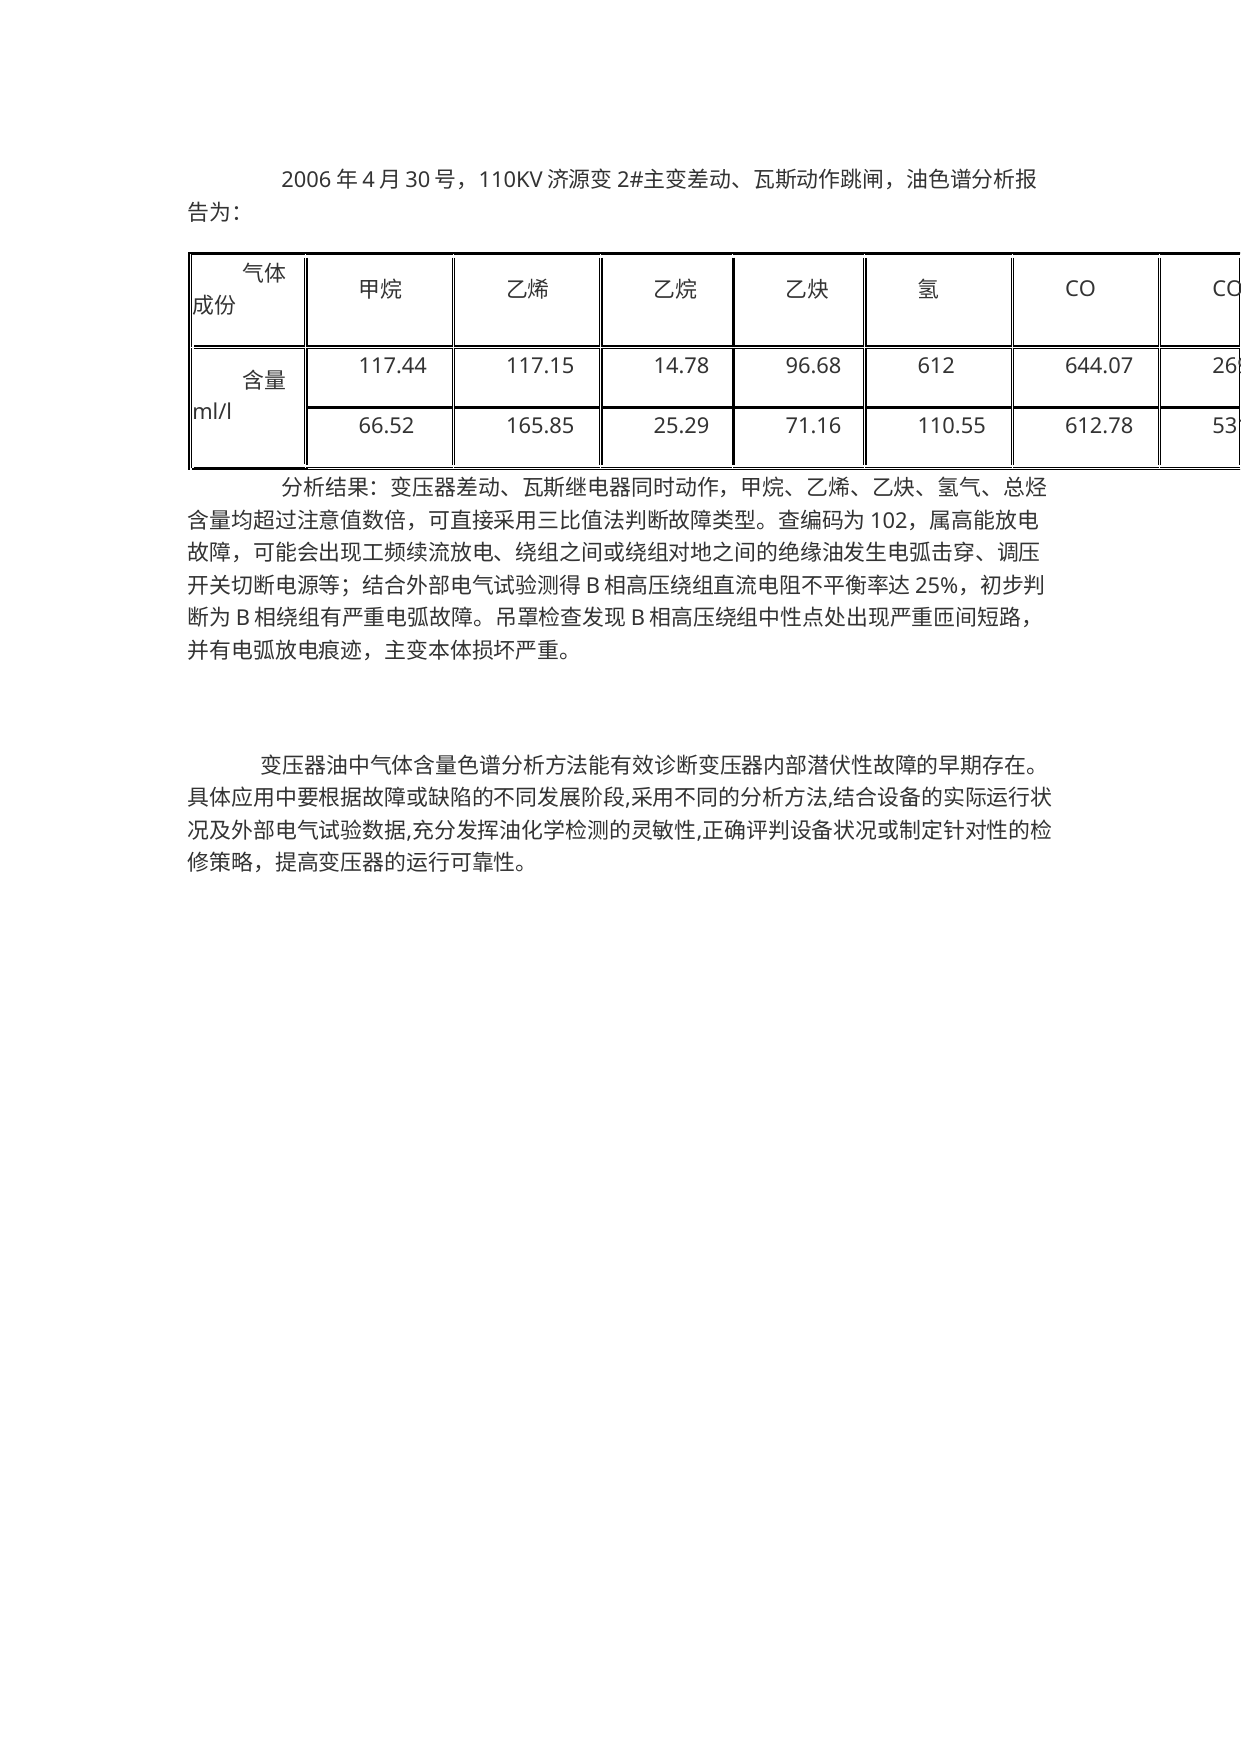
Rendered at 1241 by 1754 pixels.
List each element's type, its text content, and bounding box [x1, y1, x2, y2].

table_cell 117.15 [455, 349, 599, 406]
table_header 乙炔 [733, 254, 865, 345]
table_header 甲烷 [306, 255, 453, 345]
table_cell 25.29 [601, 409, 733, 467]
table_header CO2 [1160, 255, 1240, 345]
table_cell 71.16 [733, 406, 865, 467]
table_cell 612.78 [1013, 409, 1160, 467]
table_cell 66.52 [306, 409, 453, 467]
table_header 乙烯 [454, 254, 601, 345]
text 2006年4月30号，110KV济源变2#主变差动、瓦斯动作跳闸，油色谱分析报告为： [187, 162, 1053, 227]
table_cell 2697 [1161, 349, 1239, 406]
table_cell 14.78 [603, 349, 732, 406]
table_cell 612 [867, 349, 1011, 406]
table_header CO [1013, 255, 1160, 345]
table_cell 110.55 [865, 409, 1012, 467]
text 分析结果：变压器差动、瓦斯继电器同时动作，甲烷、乙烯、乙炔、氢气、总烃含量均超过注意值数倍，可直接采用三比值法判断故障类型。查编码为102，属高能放电故障，可能会出现工频续流放电、绕组之间或绕组对地之间的绝缘油发生电弧击穿、调压开关切断电源等；结合外部电气试验测得B相高压绕组直流电阻不平衡率达25%，初步判断为B相绕组有严重电弧故障。吊罩检查发现B相高压绕组中性点处出现严重匝间短路，并有电弧放电痕迹，主变本体损坏严重。 [187, 470, 1053, 665]
table_cell 5318.9 [1160, 409, 1240, 467]
table_cell 96.68 [735, 349, 863, 406]
table_header 气体成份 [192, 254, 306, 345]
table_cell 117.44 [308, 349, 452, 406]
table_header 氢 [865, 255, 1012, 345]
text 变压器油中气体含量色谱分析方法能有效诊断变压器内部潜伏性故障的早期存在。具体应用中要根据故障或缺陷的不同发展阶段,采用不同的分析方法,结合设备的实际运行状况及外部电气试验数据,充分发挥油化学检测的灵敏性,正确评判设备状况或制定针对性的检修策略，提高变压器的运行可靠性。 [187, 747, 1053, 877]
table_cell 含量ml/l [192, 345, 306, 467]
table_cell 165.85 [454, 406, 601, 467]
table_cell 644.07 [1014, 349, 1158, 406]
table_header 乙烷 [601, 254, 733, 345]
